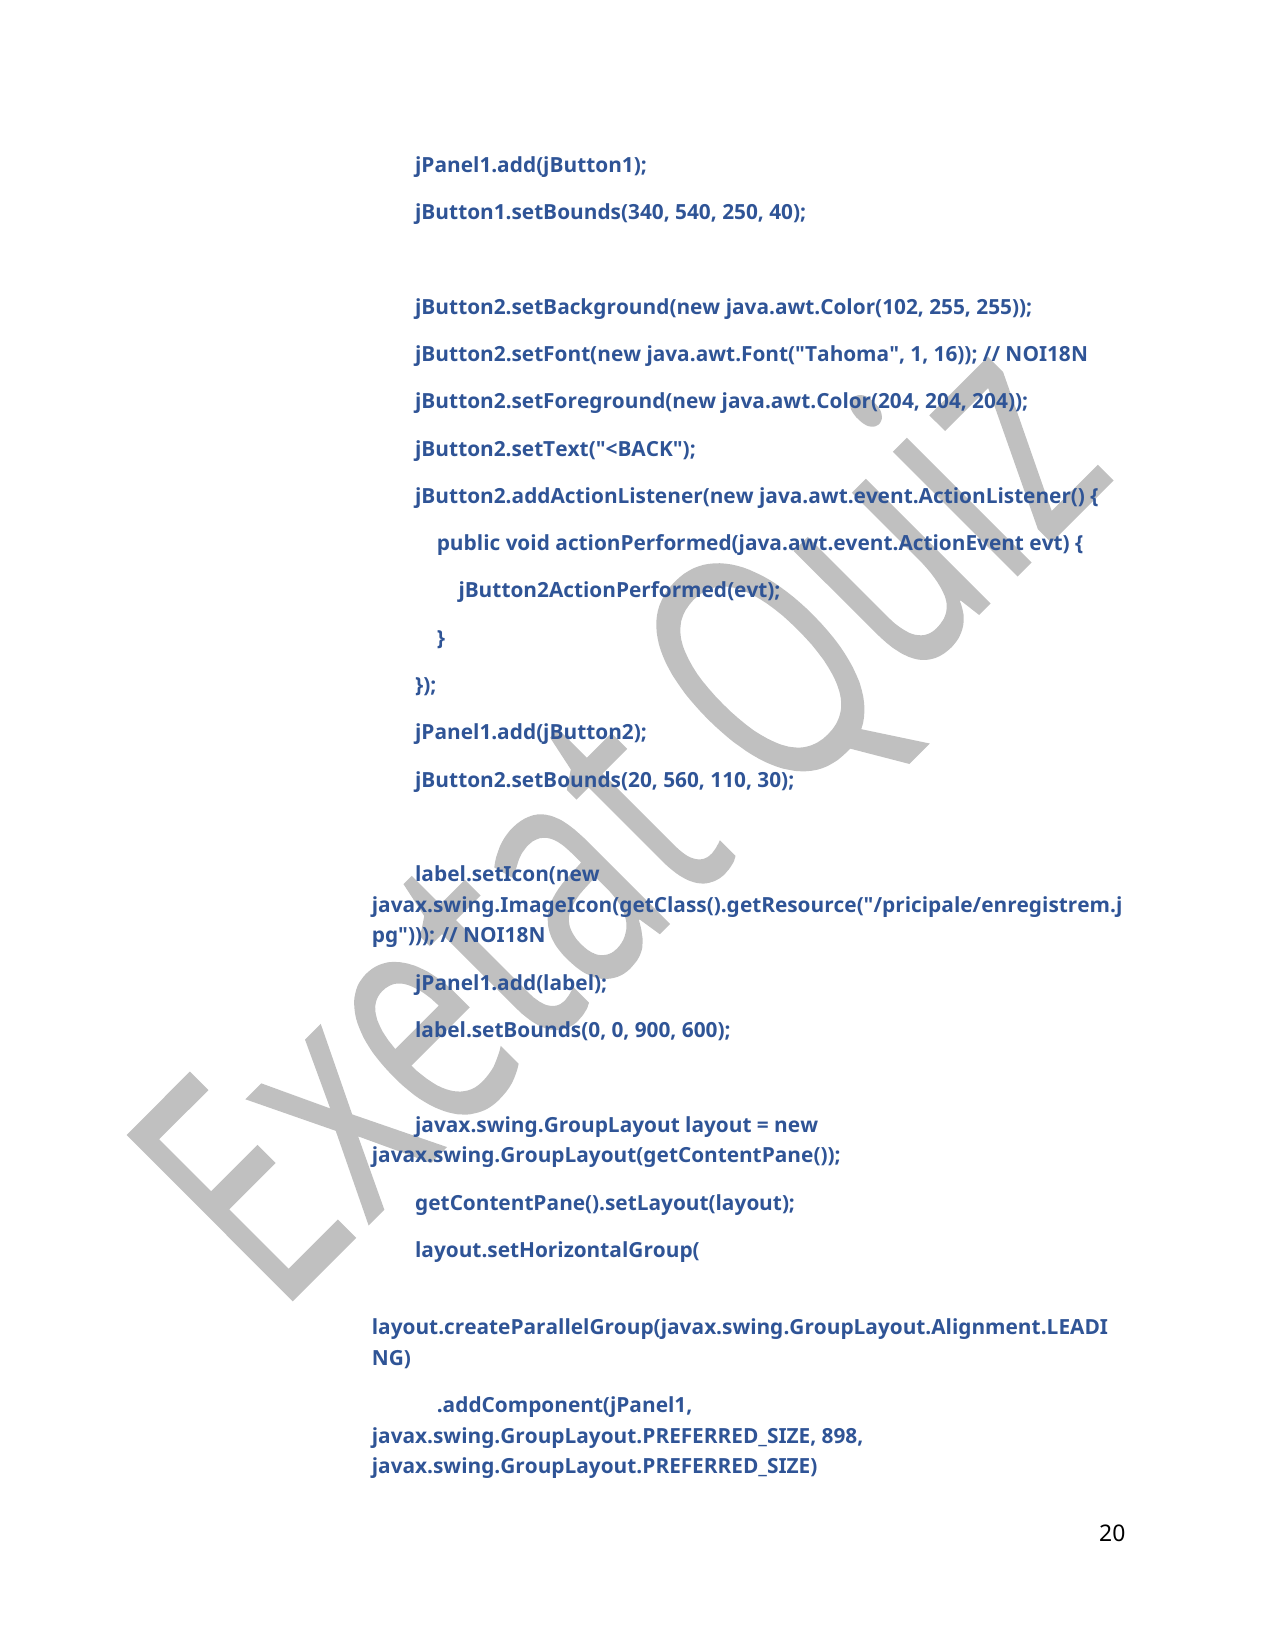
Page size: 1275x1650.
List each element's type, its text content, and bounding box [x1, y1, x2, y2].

text getContentPane().setLayout(layout); [372, 1188, 1125, 1216]
text jButton2ActionPerformed(evt); [372, 576, 1125, 604]
text jButton2.setFont(new java.awt.Font("Tahoma", 1, 16)); // NOI18N [372, 339, 1125, 368]
text public void actionPerformed(java.awt.event.ActionEvent evt) { [372, 528, 1125, 557]
text .addComponent(jPanel1, javax.swing.GroupLayout.PREFERRED_SIZE, 898, javax.swing.GroupLayout.PREFERRED_SIZE) [372, 1390, 1125, 1480]
text jButton2.setForeground(new java.awt.Color(204, 204, 204)); [372, 386, 1125, 415]
text }); [372, 670, 1125, 699]
text } [372, 623, 1125, 651]
text jButton2.setBackground(new java.awt.Color(102, 255, 255)); [372, 292, 1125, 320]
text javax.swing.GroupLayout layout = new javax.swing.GroupLayout(getContentPane()); [372, 1110, 1125, 1169]
text jButton2.setText("<BACK"); [372, 434, 1125, 462]
text jPanel1.add(jButton1); [372, 150, 1125, 178]
text jButton2.addActionListener(new java.awt.event.ActionListener() { [372, 481, 1125, 509]
text label.setBounds(0, 0, 900, 600); [372, 1015, 1125, 1044]
text jButton2.setBounds(20, 560, 110, 30); [372, 765, 1125, 793]
text jPanel1.add(jButton2); [372, 717, 1125, 746]
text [372, 1282, 1125, 1372]
text label.setIcon(new javax.swing.ImageIcon(getClass().getResource("/pricipale/enregistrem.jpg"))); // NOI18N [372, 859, 1125, 949]
text jButton1.setBounds(340, 540, 250, 40); [372, 197, 1125, 226]
text jPanel1.add(label); [372, 968, 1125, 996]
text layout.setHorizontalGroup( [372, 1235, 1125, 1263]
